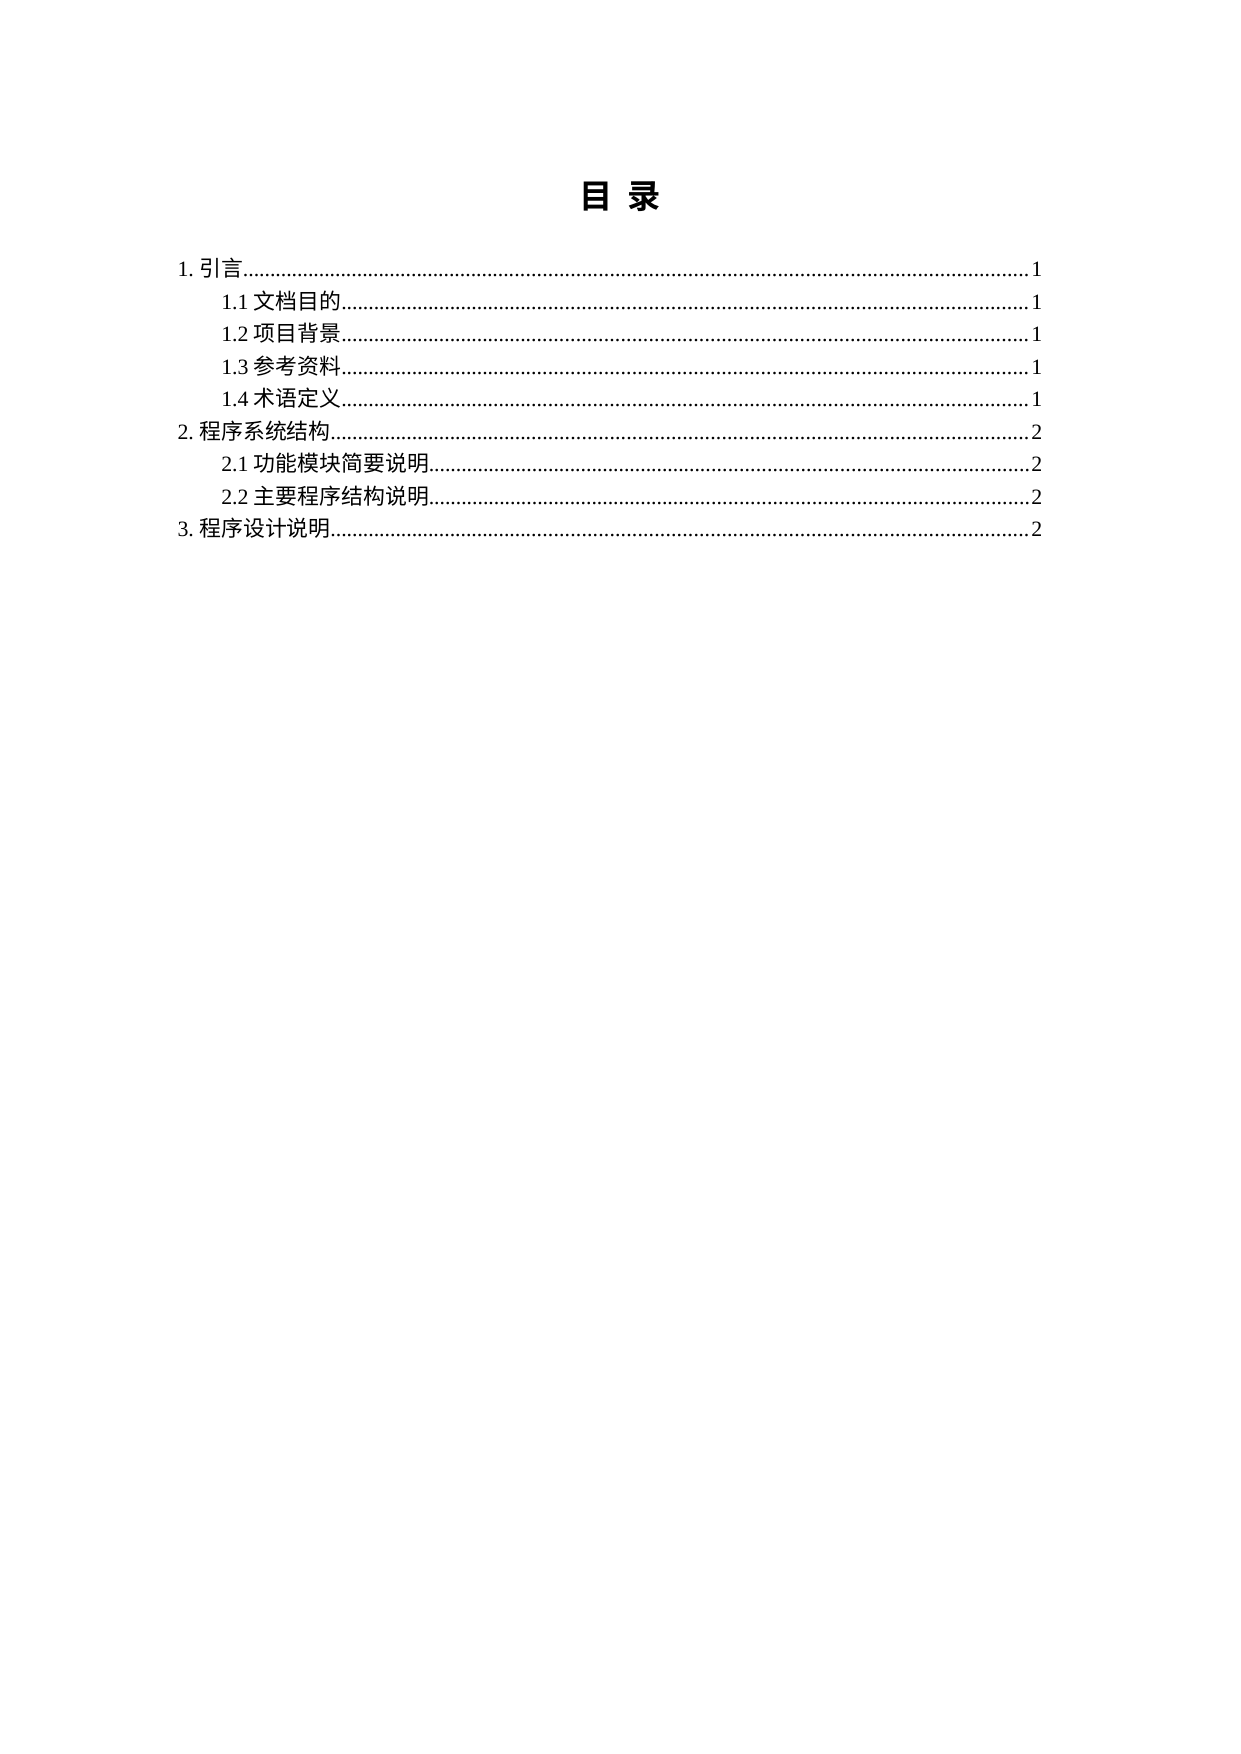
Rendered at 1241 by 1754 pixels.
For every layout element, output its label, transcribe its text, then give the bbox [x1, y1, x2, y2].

text 2.1 功能模块简要说明 2 [177, 446, 1063, 478]
text 2. 程序系统结构 2 [177, 413, 1063, 446]
text 1.4 术语定义 1 [177, 381, 1063, 413]
text 3. 程序设计说明 2 [177, 511, 1063, 543]
text 2.2 主要程序结构说明 2 [177, 478, 1063, 511]
text 目 录 [177, 162, 1063, 227]
text 1.1 文档目的 1 [177, 283, 1063, 316]
text 1.3 参考资料 1 [177, 348, 1063, 381]
text 1. 引言 1 [177, 251, 1063, 283]
text 1.2 项目背景 1 [177, 316, 1063, 348]
